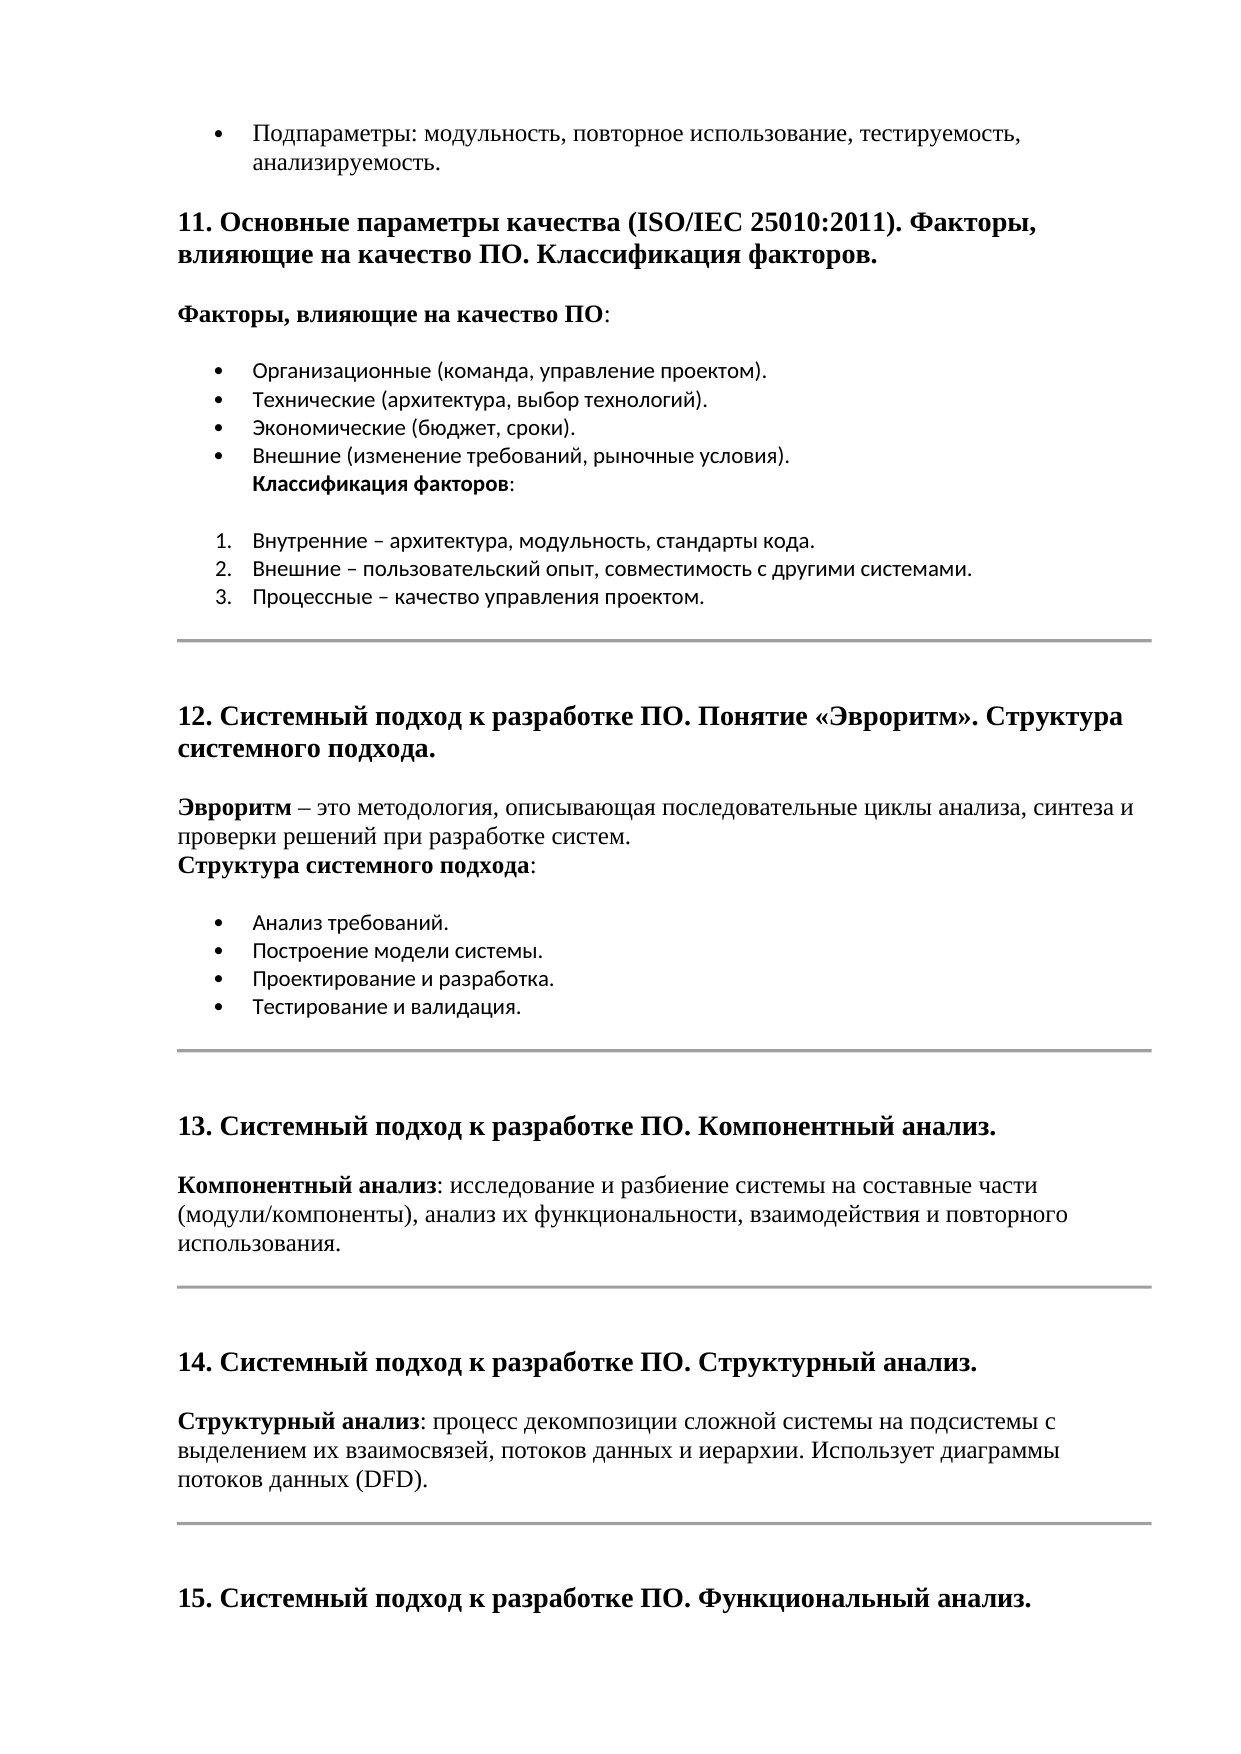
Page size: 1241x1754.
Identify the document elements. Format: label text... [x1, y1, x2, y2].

list Подпараметры: модульность, повторное использование, тестируемость, анализируемость. [215, 118, 1152, 176]
list Тестирование и валидация. [215, 992, 1152, 1020]
list Внешние (изменение требований, рыночные условия). Классификация факторов: [215, 441, 1152, 497]
text Эвроритм – это методология, описывающая последовательные циклы анализа, синтеза и проверки решений при разработке систем. Структура системного подхода: [177, 792, 1152, 879]
list Проектирование и разработка. [215, 964, 1152, 992]
text Компонентный анализ: исследование и разбиение системы на составные части (модули/компоненты), анализ их функциональности, взаимодействия и повторного использования. [177, 1170, 1152, 1256]
text Факторы, влияющие на качество ПО: [177, 299, 1152, 327]
list Экономические (бюджет, сроки). [215, 413, 1152, 441]
list Организационные (команда, управление проектом). [215, 357, 1152, 385]
subtitle 13. Системный подход к разработке ПО. Компонентный анализ. [177, 1108, 1152, 1141]
text Структурный анализ: процесс декомпозиции сложной системы на подсистемы с выделением их взаимосвязей, потоков данных и иерархии. Использует диаграммы потоков данных (DFD). [177, 1406, 1152, 1493]
list Процессные – качество управления проектом. [215, 582, 1152, 610]
list Внутренние – архитектура, модульность, стандарты кода. [215, 526, 1152, 554]
list Анализ требований. [215, 908, 1152, 936]
subtitle 12. Системный подход к разработке ПО. Понятие «Эвроритм». Структура системного подхода. [177, 698, 1152, 763]
subtitle 14. Системный подход к разработке ПО. Структурный анализ. [177, 1345, 1152, 1377]
list Технические (архитектура, выбор технологий). [215, 385, 1152, 413]
list Внешние – пользовательский опыт, совместимость с другими системами. [215, 554, 1152, 582]
subtitle 11. Основные параметры качества (ISO/IEC 25010:2011). Факторы, влияющие на качество ПО. Классификация факторов. [177, 205, 1152, 269]
subtitle 15. Системный подход к разработке ПО. Функциональный анализ. [177, 1581, 1152, 1614]
list Построение модели системы. [215, 936, 1152, 964]
